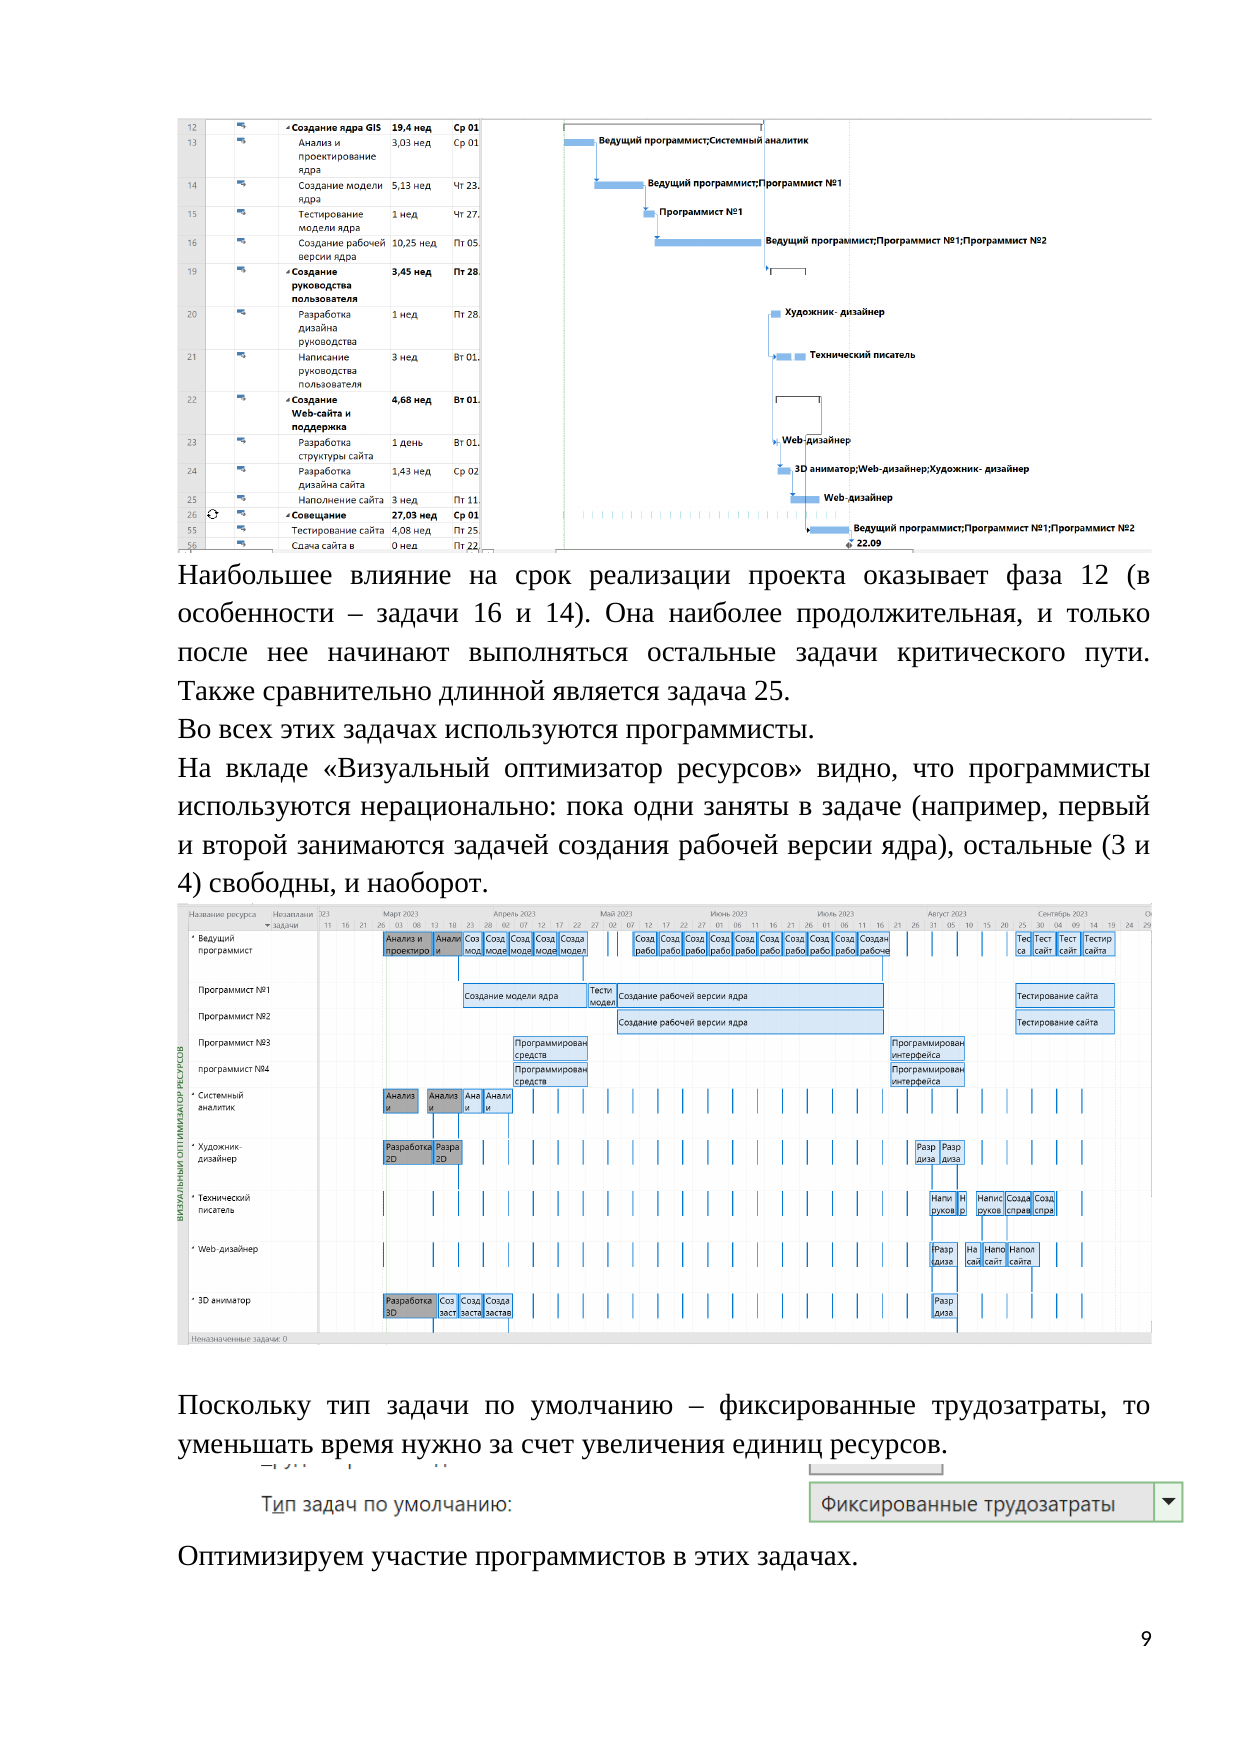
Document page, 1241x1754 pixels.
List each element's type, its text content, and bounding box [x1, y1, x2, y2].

text Во всех этих задачах используются программисты. [177, 711, 1152, 745]
picture [177, 118, 1152, 553]
text Поскольку тип задачи по умолчанию – фиксированные трудозатраты, то уменьшать время нужно за счет увеличения единиц ресурсов. [177, 1387, 1152, 1459]
text Оптимизируем участие программистов в этих задачах. [177, 1538, 1152, 1572]
text Наибольшее влияние на срок реализации проекта оказывает фаза 12 (в особенности – задачи 16 и 14). Она наиболее продолжительная, и только после нее начинают выполняться остальные задачи критического пути. Также сравнительно длинной является задача 25. [177, 557, 1152, 706]
text На вкладе «Визуальный оптимизатор ресурсов» видно, что программисты используются нерационально: пока одни заняты в задаче (например, первый и второй занимаются задачей создания рабочей версии ядра), остальные (3 и 4) свободны, и наоборот. [177, 750, 1152, 899]
picture [177, 903, 1152, 1345]
picture [252, 1464, 1227, 1535]
